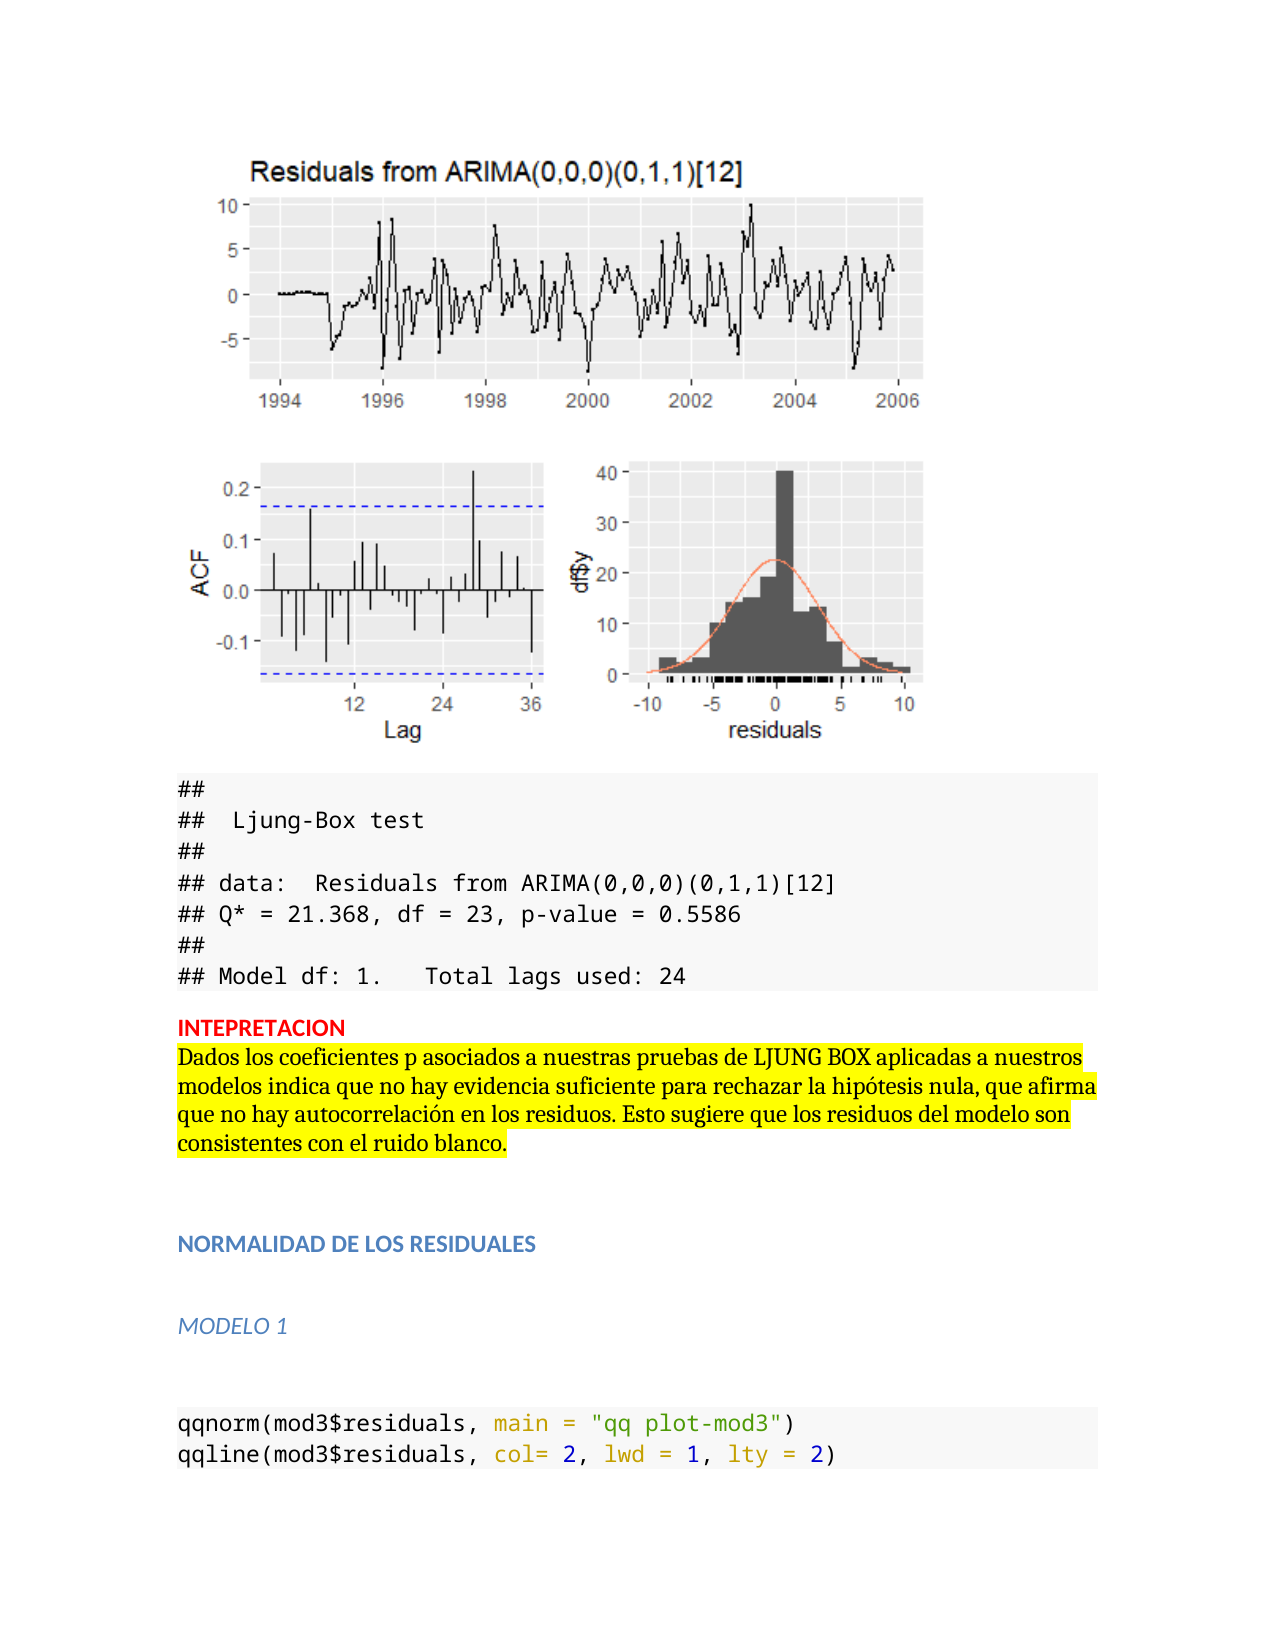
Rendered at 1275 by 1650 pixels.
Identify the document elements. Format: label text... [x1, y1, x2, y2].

subtitle MODELO 1 [177, 1310, 1098, 1341]
subtitle NORMALIDAD DE LOS RESIDUALES [177, 1228, 1098, 1289]
text Dados los coeficientes p asociados a nuestras pruebas de LJUNG BOX aplicadas a nuestros modelos indica que no hay evidencia suficiente para rechazar la hipótesis nula, que afirma que no hay autocorrelación en los residuos. Esto sugiere que los residuos del modelo son consistentes con el ruido blanco. [507, 1043, 1098, 1158]
text qqnorm(mod3$residuals, main = "qq plot-mod3") qqline(mod3$residuals, col= 2, lwd = 1, lty = 2) [796, 1407, 1098, 1469]
picture [177, 147, 935, 754]
text ## ## Ljung-Box test ## ## data: Residuals from ARIMA(0,0,0)(0,1,1)[12] ## Q* = 21.368, df = 23, p-value = 0.5586 ## ## Model df: 1. Total lags used: 24 [177, 773, 1098, 991]
subtitle INTEPRETACION [177, 1012, 1098, 1043]
